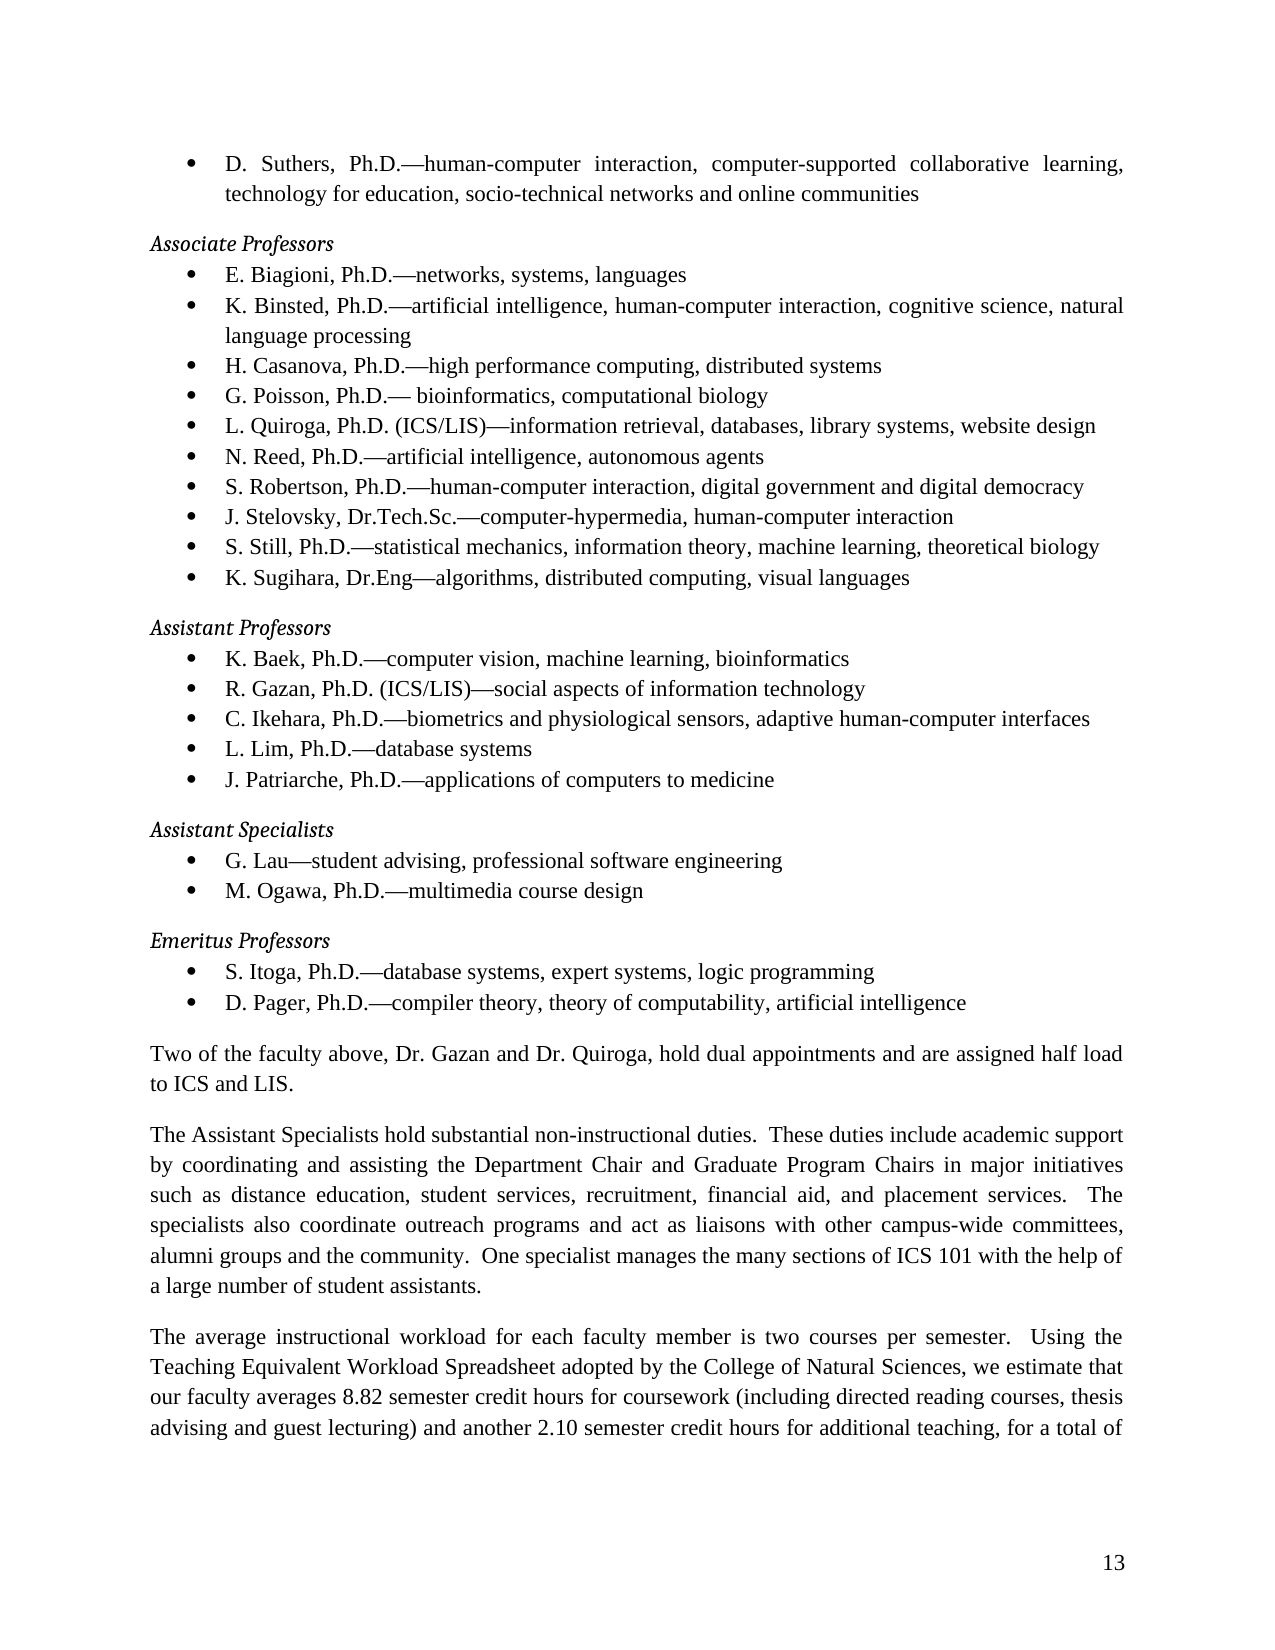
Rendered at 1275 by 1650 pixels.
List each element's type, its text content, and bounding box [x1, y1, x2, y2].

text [150, 1323, 1125, 1440]
list G. Lau—student advising, professional software engineering [187, 847, 1125, 873]
list M. Ogawa, Ph.D.—multimedia course design [187, 877, 1125, 903]
list D. Suthers, Ph.D.—human-computer interaction, computer-supported collaborative learning, technology for education, socio-technical networks and online communities [187, 150, 1125, 207]
list L. Lim, Ph.D.—database systems [187, 735, 1125, 762]
list J. Patriarche, Ph.D.—applications of computers to medicine [187, 766, 1125, 792]
list L. Quiroga, Ph.D. (ICS/LIS)—information retrieval, databases, library systems, website design [187, 412, 1125, 439]
list K. Binsted, Ph.D.—artificial intelligence, human-computer interaction, cognitive science, natural language processing [187, 292, 1125, 348]
list J. Stelovsky, Dr.Tech.Sc.—computer-hypermedia, human-computer interaction [187, 503, 1125, 529]
subtitle Assistant Professors [150, 614, 1125, 641]
list S. Itoga, Ph.D.—database systems, expert systems, logic programming [187, 958, 1125, 985]
list S. Still, Ph.D.—statistical mechanics, information theory, machine learning, theoretical biology [187, 533, 1125, 560]
list S. Robertson, Ph.D.—human-computer interaction, digital government and digital democracy [187, 473, 1125, 499]
subtitle Emeritus Professors [150, 928, 1125, 954]
list N. Reed, Ph.D.—artificial intelligence, autonomous agents [187, 443, 1125, 469]
text The Assistant Specialists hold substantial non-instructional duties. These duties include academic support by coordinating and assisting the Department Chair and Graduate Program Chairs in major initiatives such as distance education, student services, recruitment, financial aid, and placement services. The specialists also coordinate outreach programs and act as liaisons with other campus-wide committees, alumni groups and the community. One specialist manages the many sections of ICS 101 with the help of a large number of student assistants. [150, 1121, 1125, 1298]
text Two of the faculty above, Dr. Gazan and Dr. Quiroga, hold dual appointments and are assigned half load to ICS and LIS. [150, 1039, 1125, 1096]
subtitle Associate Professors [150, 231, 1125, 258]
list G. Poisson, Ph.D.— bioinformatics, computational biology [187, 382, 1125, 409]
list D. Pager, Ph.D.—compiler theory, theory of computability, artificial intelligence [187, 988, 1125, 1015]
subtitle Assistant Specialists [150, 817, 1125, 843]
list K. Sugihara, Dr.Eng—algorithms, distributed computing, visual languages [187, 563, 1125, 590]
list K. Baek, Ph.D.—computer vision, machine learning, bioinformatics [187, 645, 1125, 671]
list C. Ikehara, Ph.D.—biometrics and physiological sensors, adaptive human-computer interfaces [187, 705, 1125, 732]
list R. Gazan, Ph.D. (ICS/LIS)—social aspects of information technology [187, 675, 1125, 701]
list E. Biagioni, Ph.D.—networks, systems, languages [187, 261, 1125, 288]
list H. Casanova, Ph.D.—high performance computing, distributed systems [187, 352, 1125, 378]
